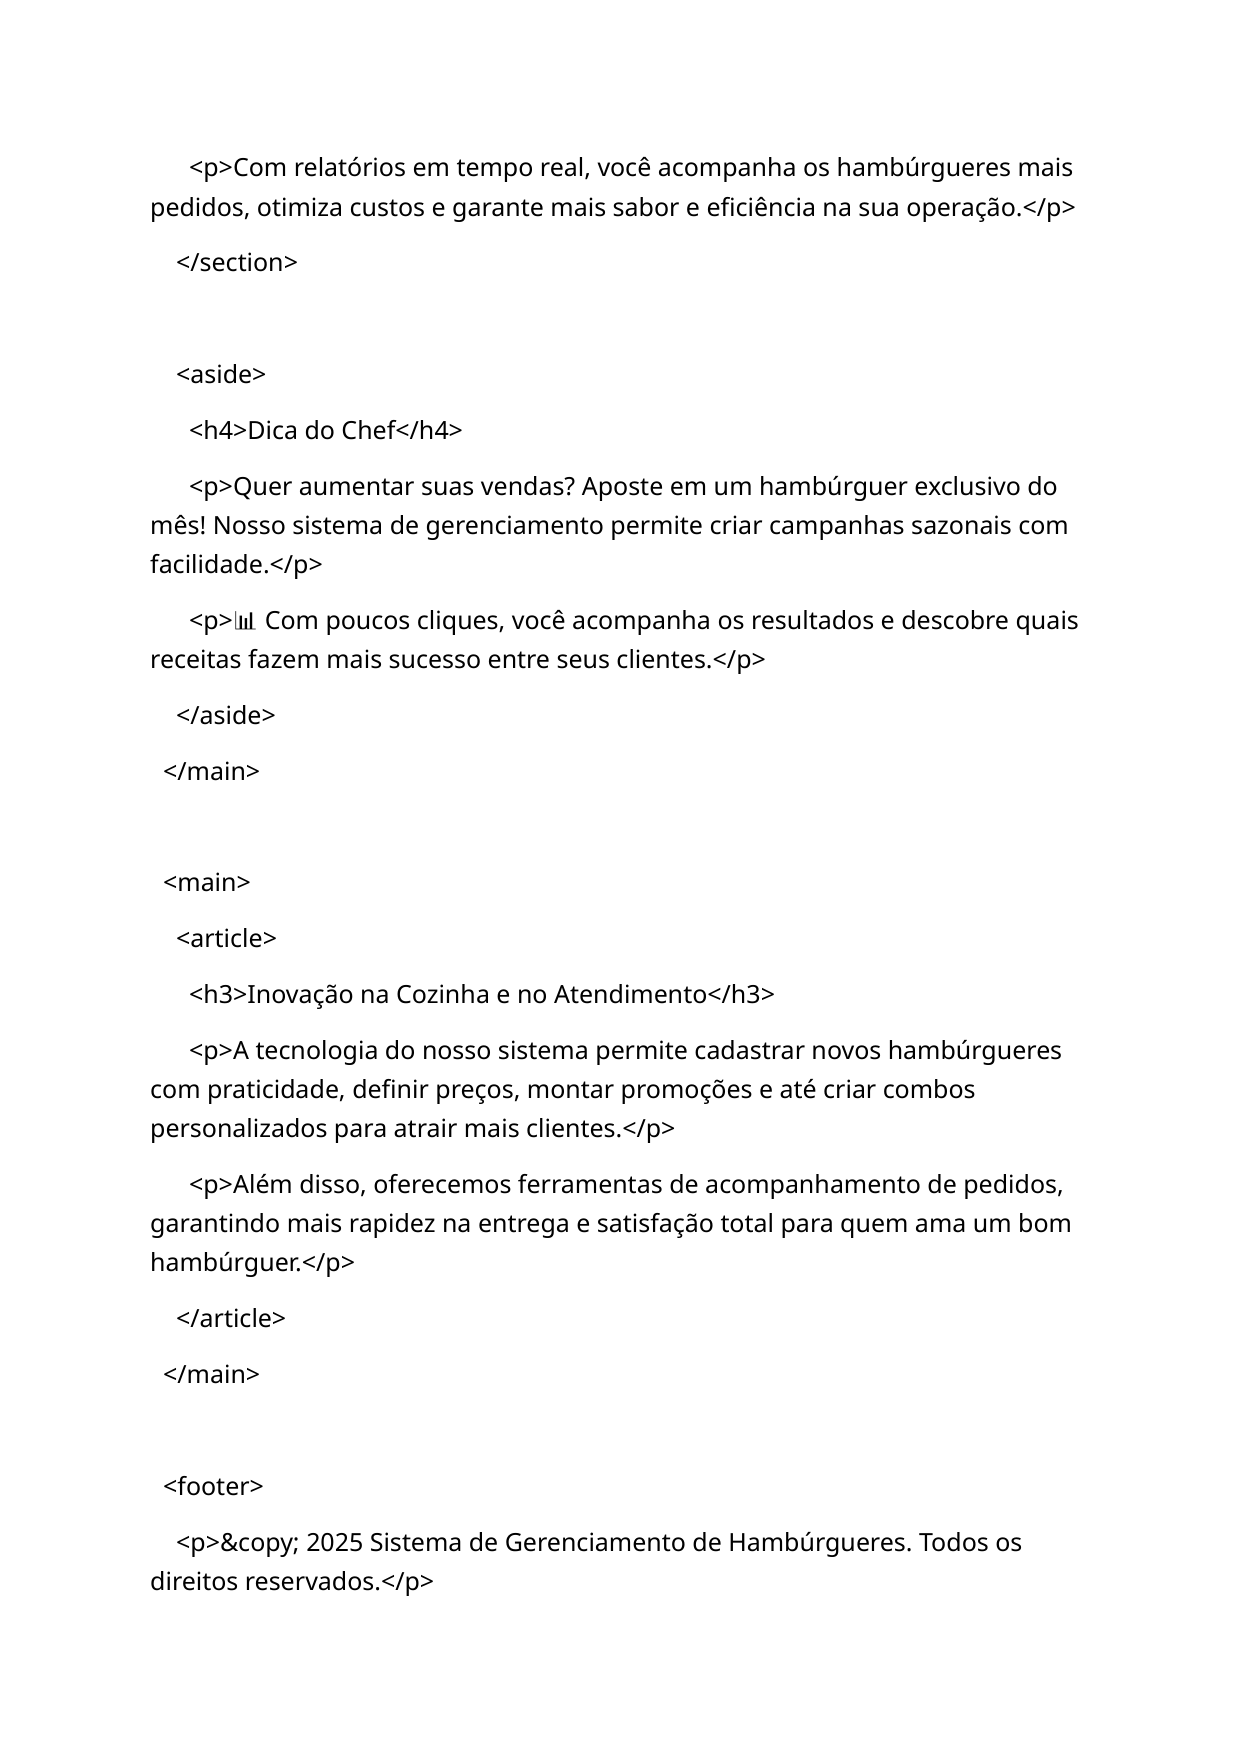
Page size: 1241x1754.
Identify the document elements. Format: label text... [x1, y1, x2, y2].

text </main> [150, 1357, 1090, 1391]
text </section> [150, 245, 1090, 279]
text <p>Com relatórios em tempo real, você acompanha os hambúrgueres mais pedidos, otimiza custos e garante mais sabor e eficiência na sua operação.</p> [150, 150, 1090, 223]
text <h4>Dica do Chef</h4> [150, 412, 1090, 447]
text <p>A tecnologia do nosso sistema permite cadastrar novos hambúrgueres com praticidade, definir preços, montar promoções e até criar combos personalizados para atrair mais clientes.</p> [150, 1032, 1090, 1145]
text </article> [150, 1301, 1090, 1335]
text <p>📊 Com poucos cliques, você acompanha os resultados e descobre quais receitas fazem mais sucesso entre seus clientes.</p> [150, 602, 1090, 676]
text <main> [150, 865, 1090, 899]
text <footer> [150, 1468, 1090, 1502]
text </main> [150, 753, 1090, 787]
text <p>&copy; 2025 Sistema de Gerenciamento de Hambúrgueres. Todos os direitos reservados.</p> [150, 1524, 1090, 1597]
text <p>Quer aumentar suas vendas? Aposte em um hambúrguer exclusivo do mês! Nosso sistema de gerenciamento permite criar campanhas sazonais com facilidade.</p> [150, 468, 1090, 581]
text <article> [150, 921, 1090, 955]
text <aside> [150, 357, 1090, 391]
text <p>Além disso, oferecemos ferramentas de acompanhamento de pedidos, garantindo mais rapidez na entrega e satisfação total para quem ama um bom hambúrguer.</p> [150, 1167, 1090, 1279]
text </aside> [150, 697, 1090, 732]
text <h3>Inovação na Cozinha e no Atendimento</h3> [150, 977, 1090, 1011]
